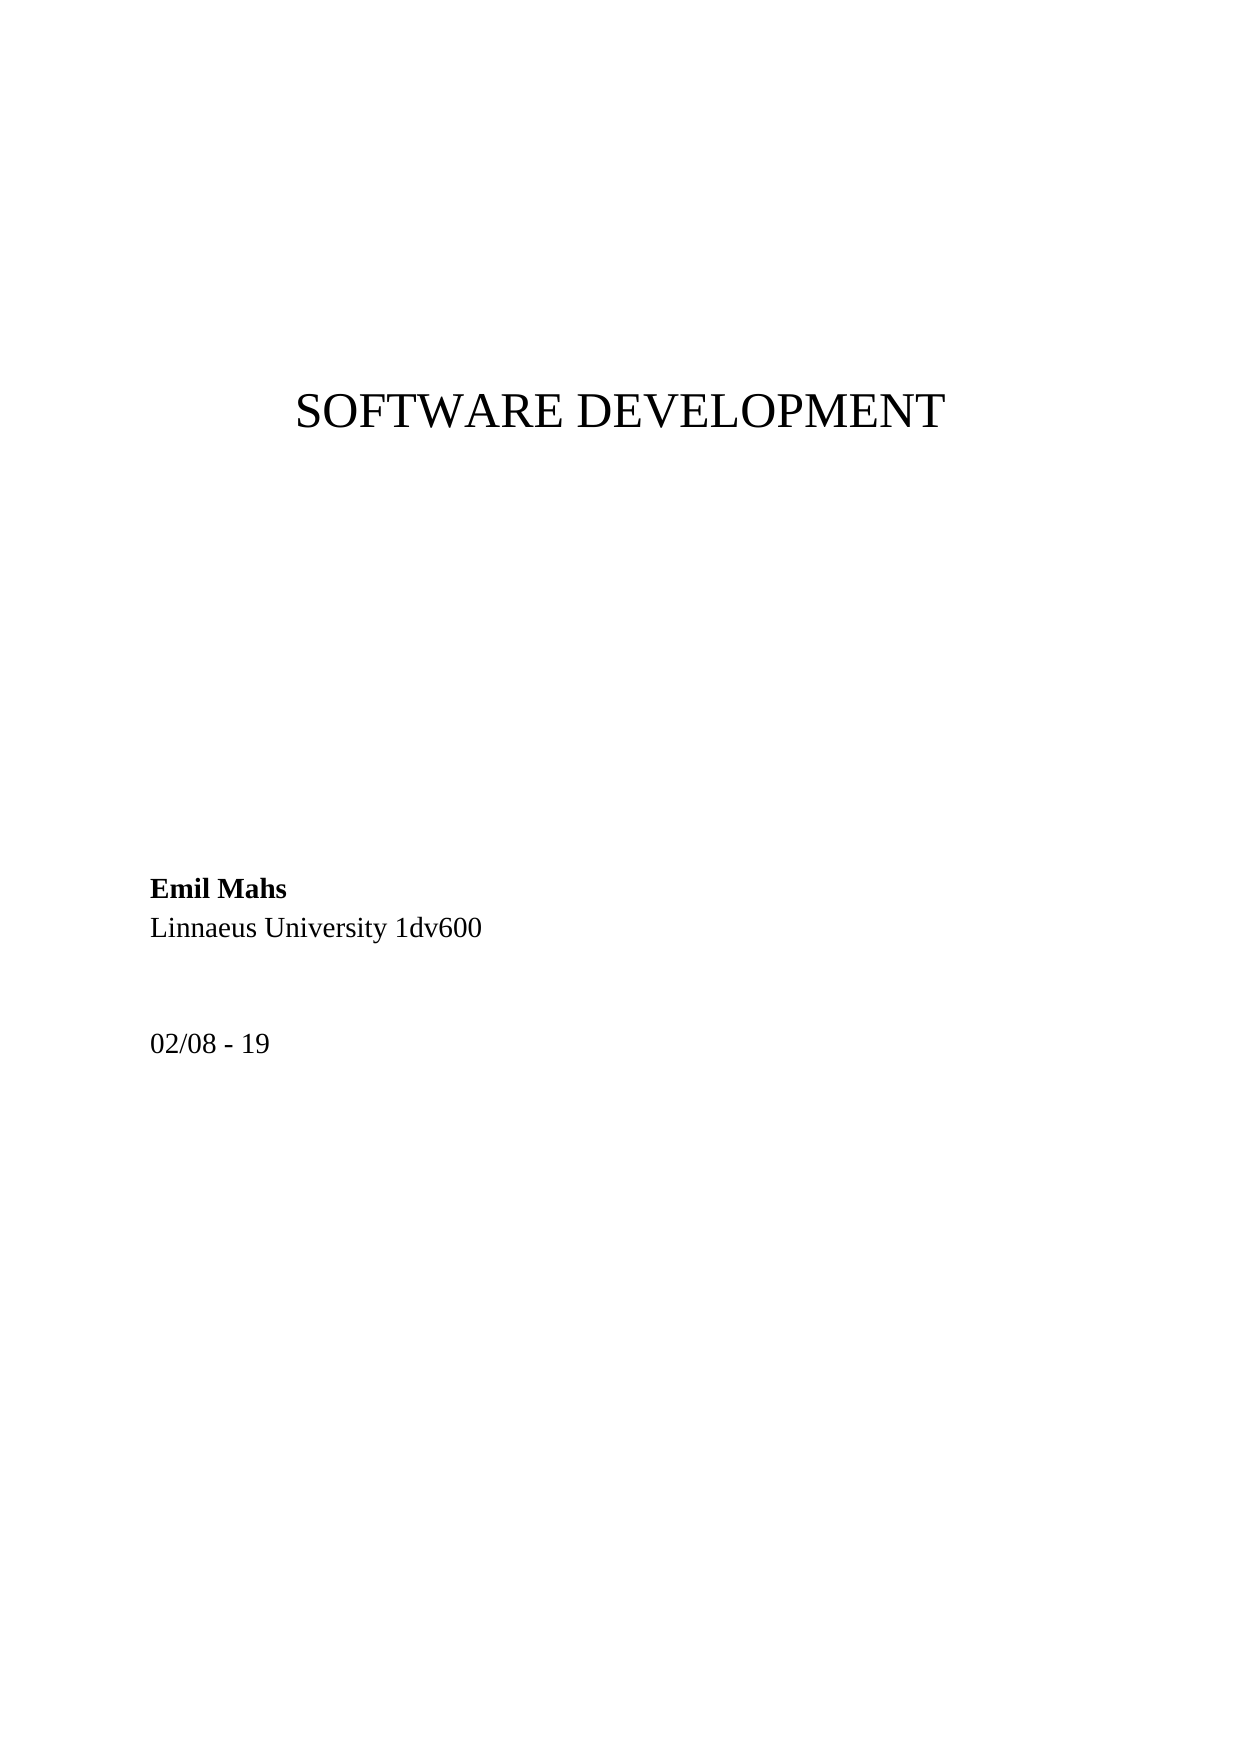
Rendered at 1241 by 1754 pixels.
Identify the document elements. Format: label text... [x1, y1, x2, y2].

text Emil Mahs [150, 872, 1090, 905]
text SOFTWARE DEVELOPMENT [150, 381, 1090, 439]
text 02/08 - 19 [150, 1026, 1090, 1059]
text Linnaeus University 1dv600 [150, 910, 1090, 944]
